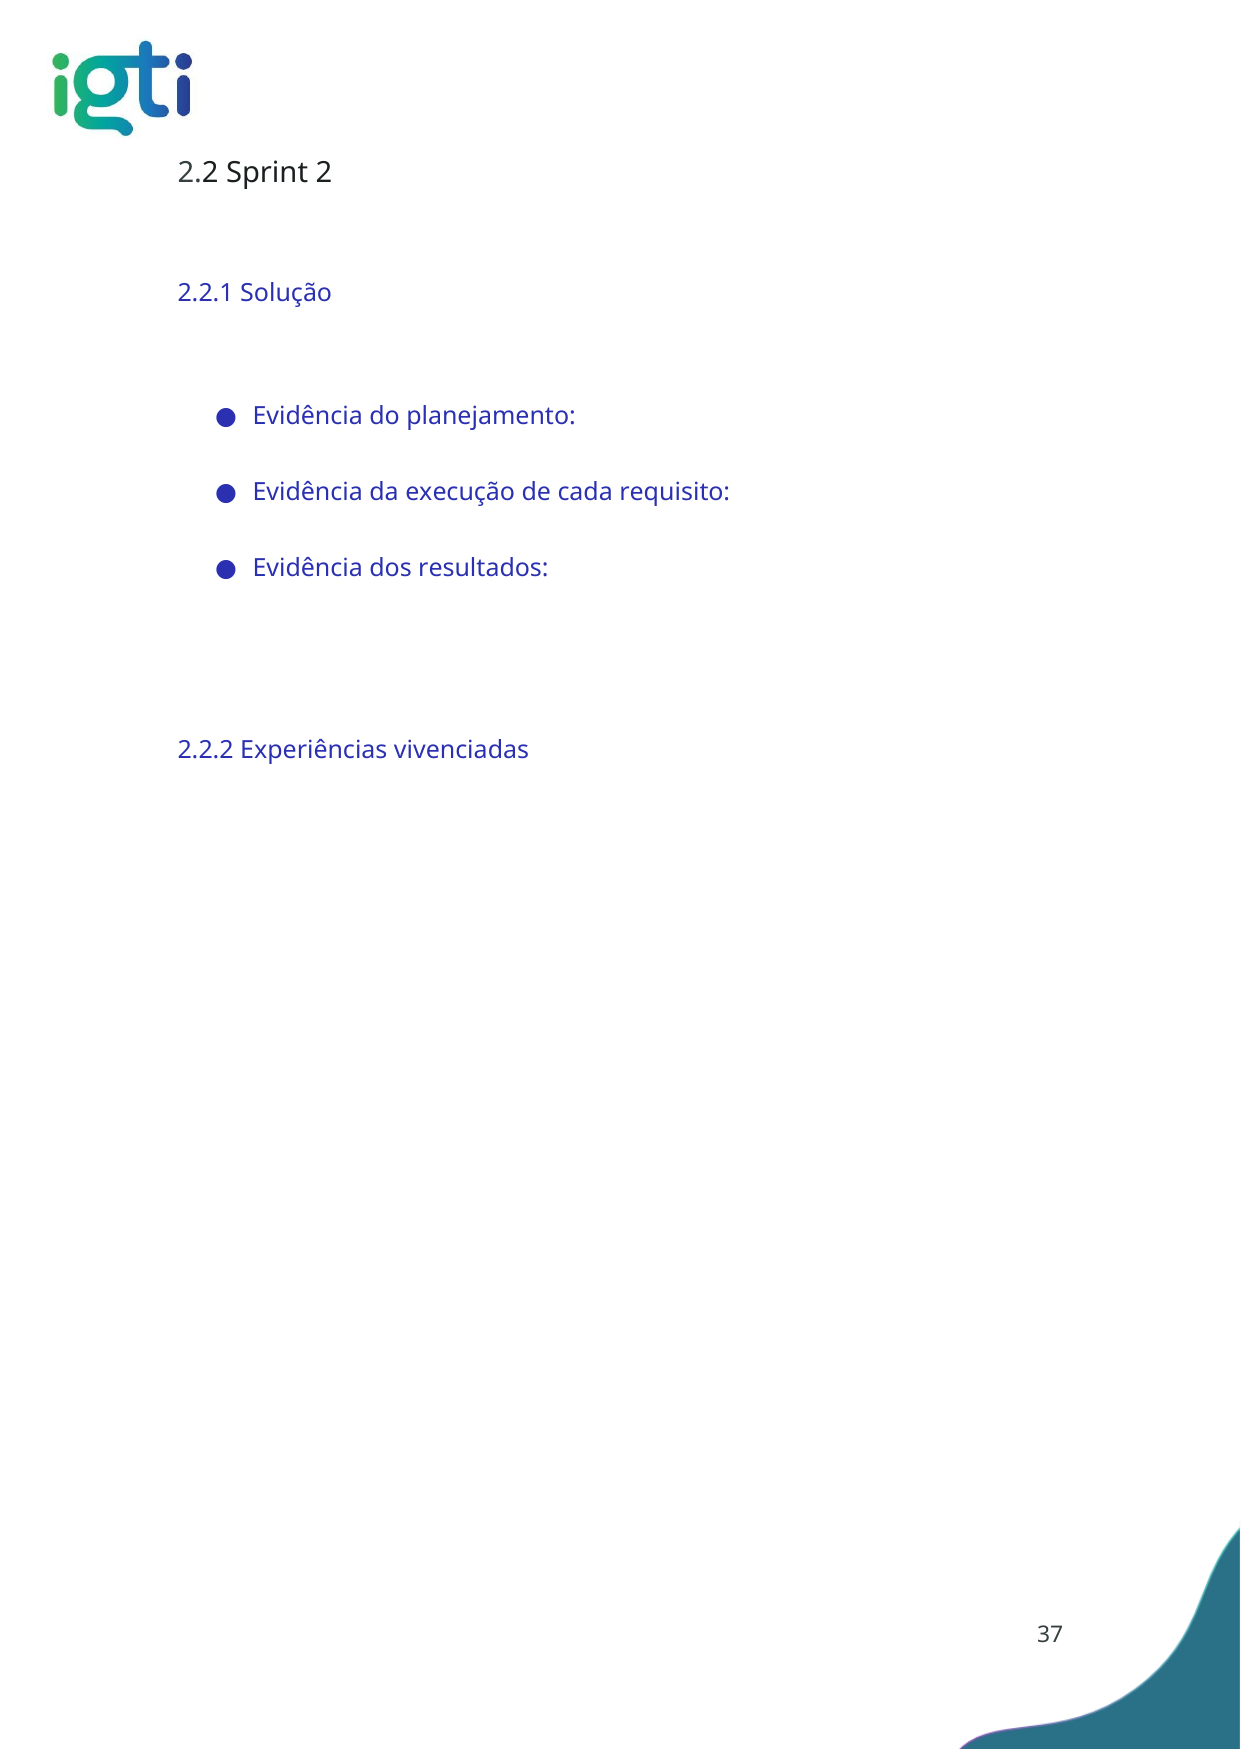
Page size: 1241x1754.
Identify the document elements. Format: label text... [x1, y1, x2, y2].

subtitle Evidência da execução de cada requisito: [215, 474, 1063, 508]
subtitle 2.2 Sprint 2 [177, 152, 1063, 191]
subtitle 2.2.2 Experiências vivenciadas [177, 732, 1063, 766]
picture [955, 1521, 1241, 1749]
subtitle Evidência do planejamento: [215, 398, 1063, 432]
picture [37, 34, 205, 141]
subtitle Evidência dos resultados: [215, 550, 1063, 584]
subtitle 2.2.1 Solução [177, 275, 1063, 309]
